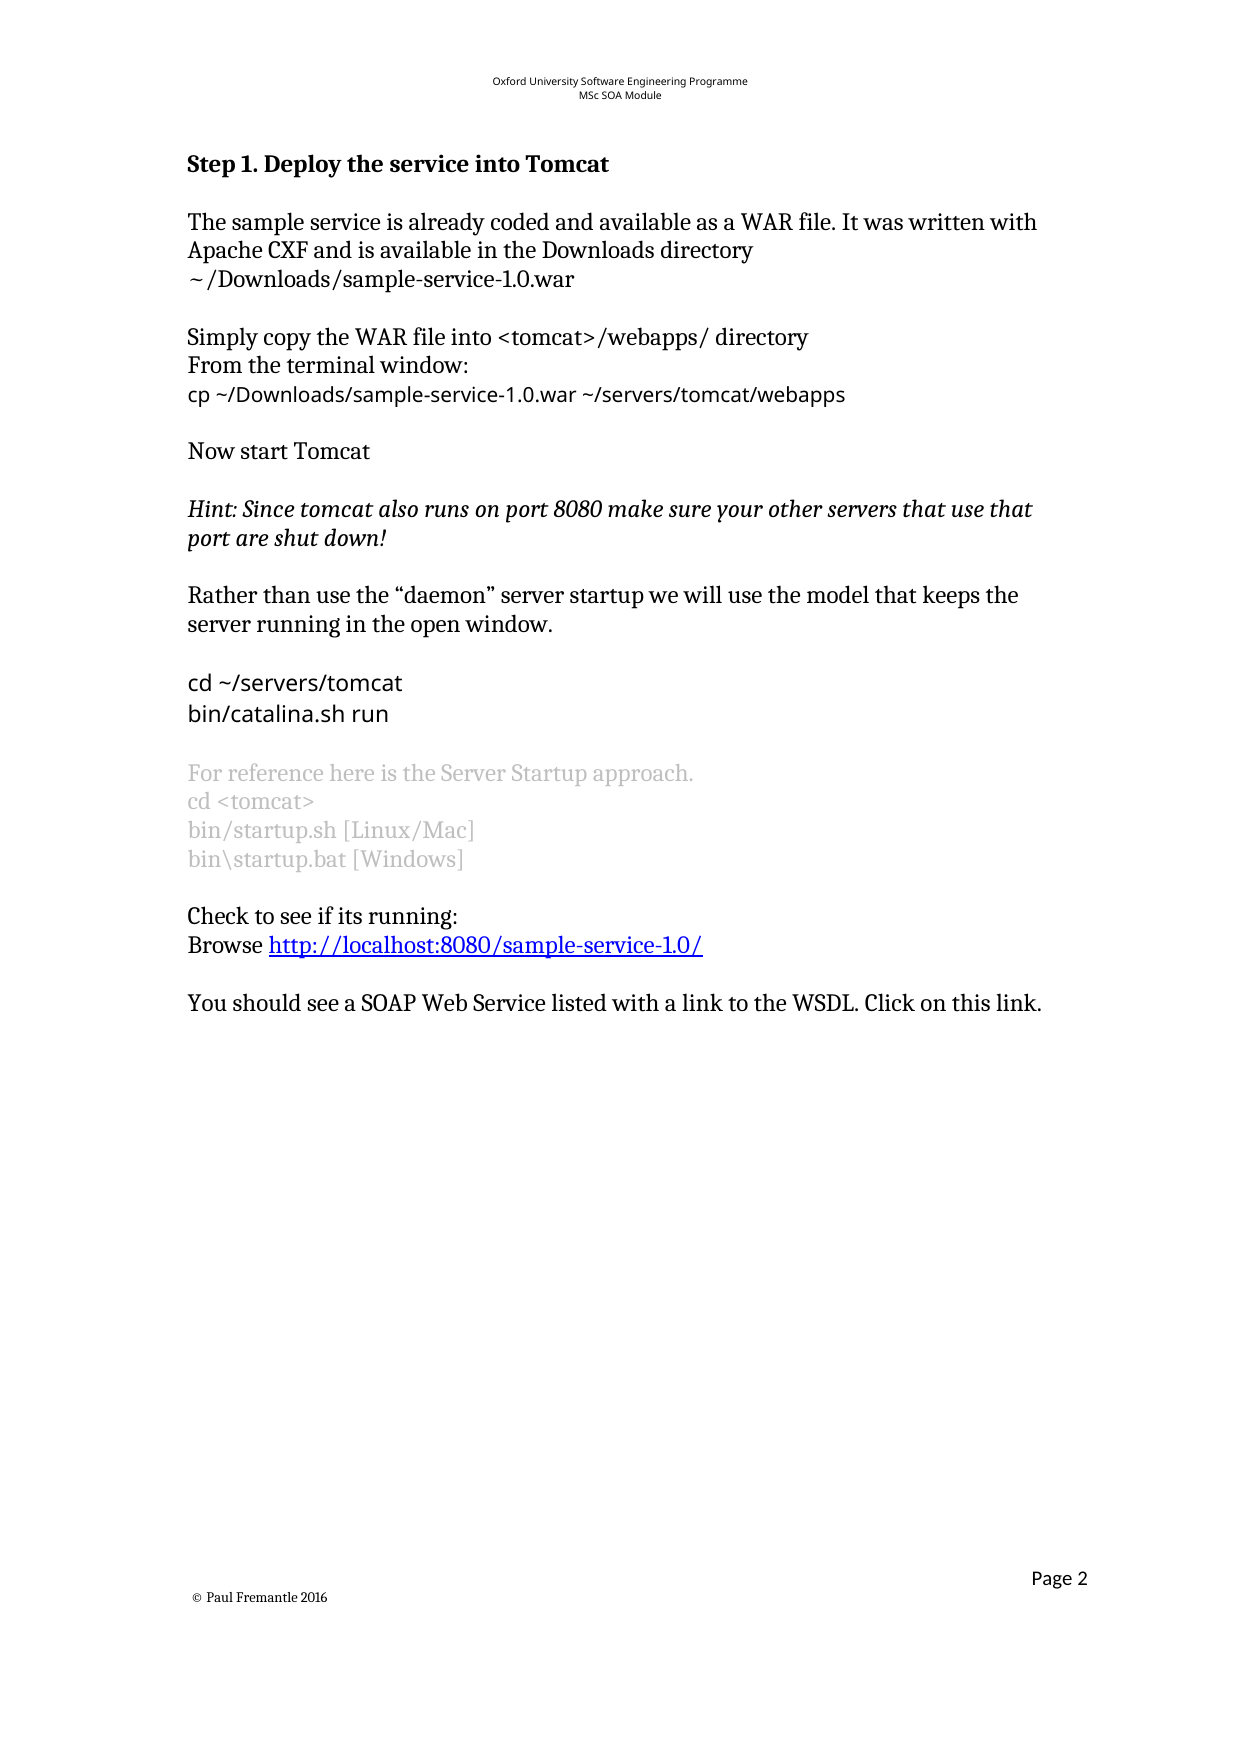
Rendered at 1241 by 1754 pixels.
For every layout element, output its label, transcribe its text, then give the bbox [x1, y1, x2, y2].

text bin/startup.sh [Linux/Mac] [187, 816, 1053, 845]
text Step 1. Deploy the service into Tomcat [187, 150, 1053, 179]
text Rather than use the “daemon” server startup we will use the model that keeps the server running in the open window. [187, 581, 1053, 638]
text Now start Tomcat [187, 437, 1053, 466]
text Browse http://localhost:8080/sample-service-1.0/ [187, 931, 1053, 960]
text cd ~/servers/tomcat [187, 667, 1053, 698]
text cp ~/Downloads/sample-service-1.0.war ~/servers/tomcat/webapps [187, 380, 1053, 408]
text From the terminal window: [187, 351, 1053, 380]
text bin/catalina.sh run [187, 698, 1053, 730]
text bin\startup.bat [Windows] [187, 845, 1053, 873]
text You should see a SOAP Web Service listed with a link to the WSDL. Click on this link. [187, 988, 1053, 1017]
text cd <tomcat> [187, 787, 1053, 816]
text Simply copy the WAR file into <tomcat>/webapps/ directory [187, 322, 1053, 351]
text Hint: Since tomcat also runs on port 8080 make sure your other servers that use that port are shut down! [187, 466, 1053, 552]
text Check to see if its running: [187, 902, 1053, 931]
text ~/Downloads/sample-service-1.0.war [187, 265, 1053, 294]
text For reference here is the Server Startup approach. [187, 758, 1053, 787]
text The sample service is already coded and available as a WAR file. It was written with Apache CXF and is available in the Downloads directory [187, 207, 1053, 265]
